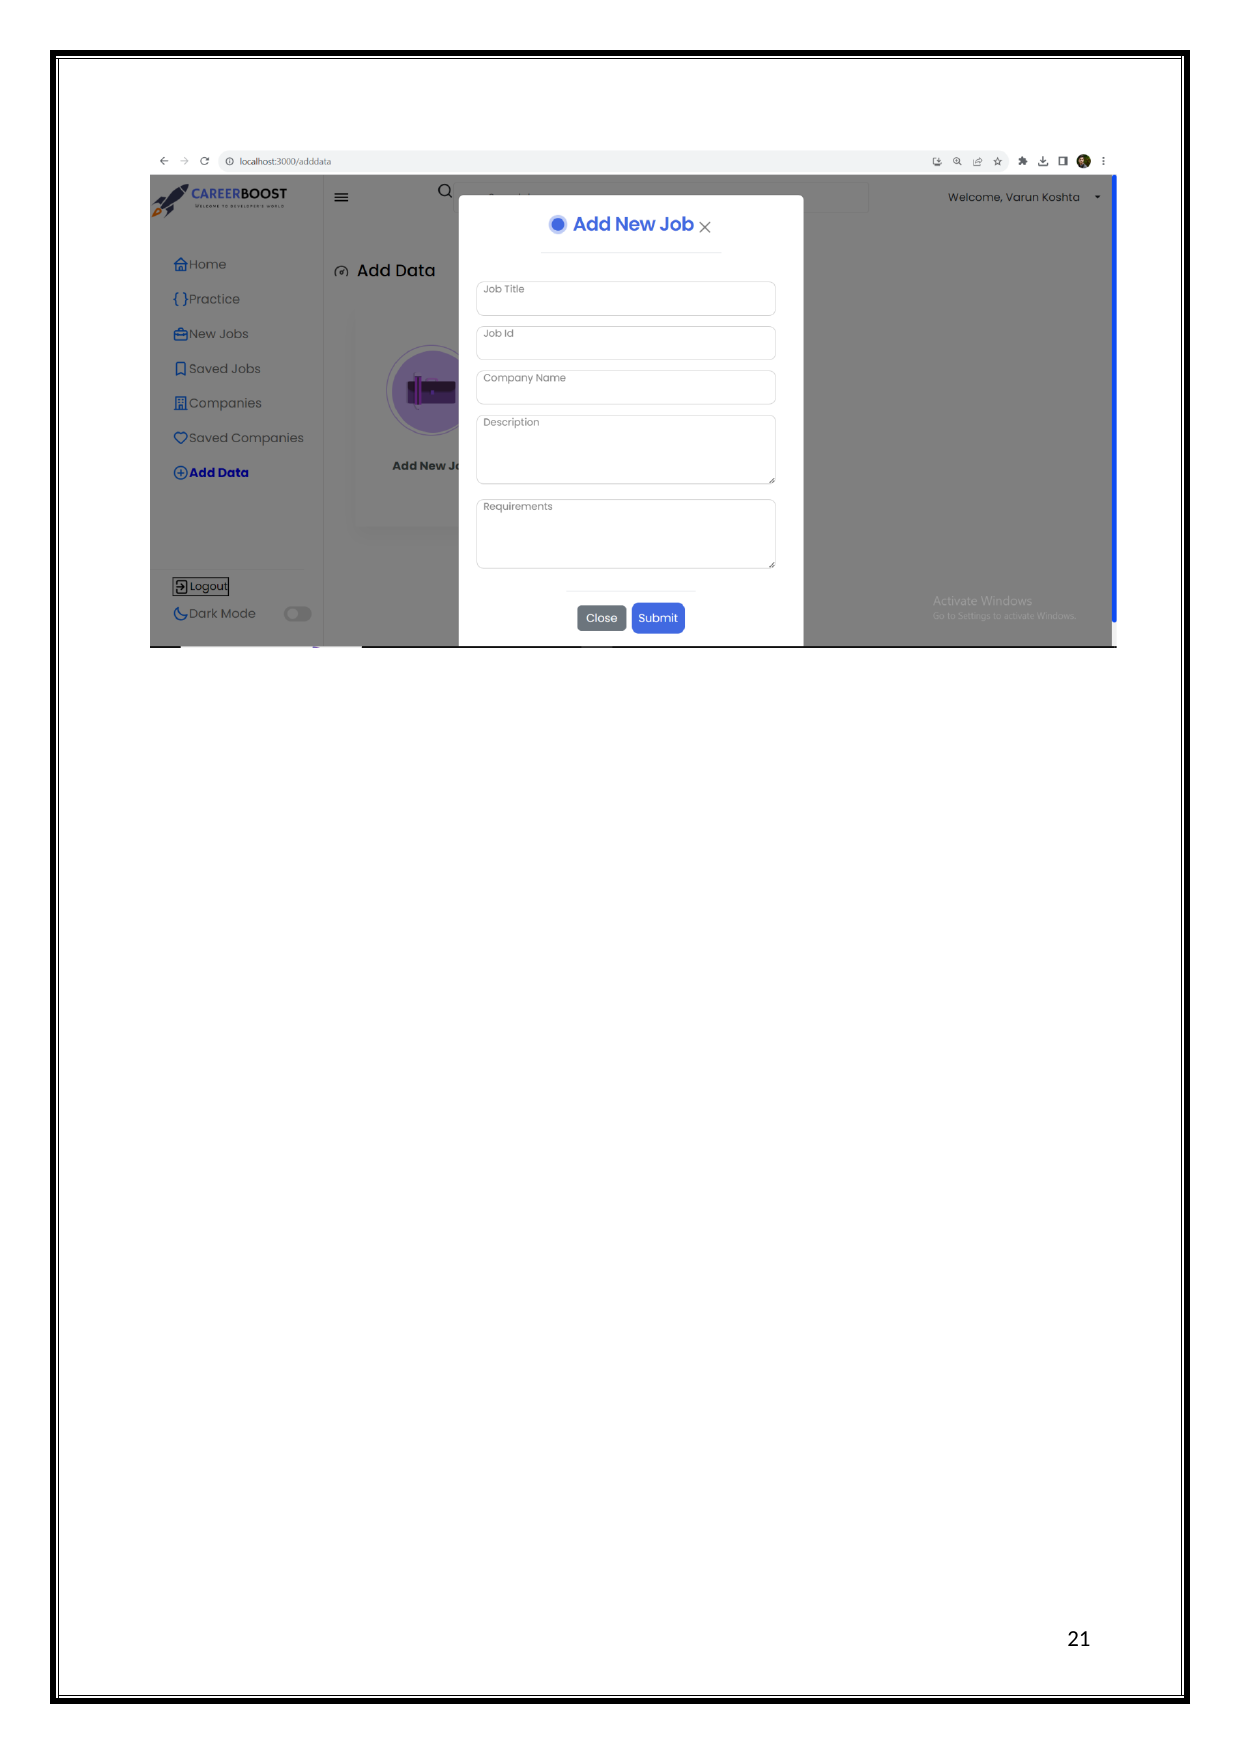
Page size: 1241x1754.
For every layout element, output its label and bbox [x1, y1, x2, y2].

picture [150, 150, 1117, 648]
